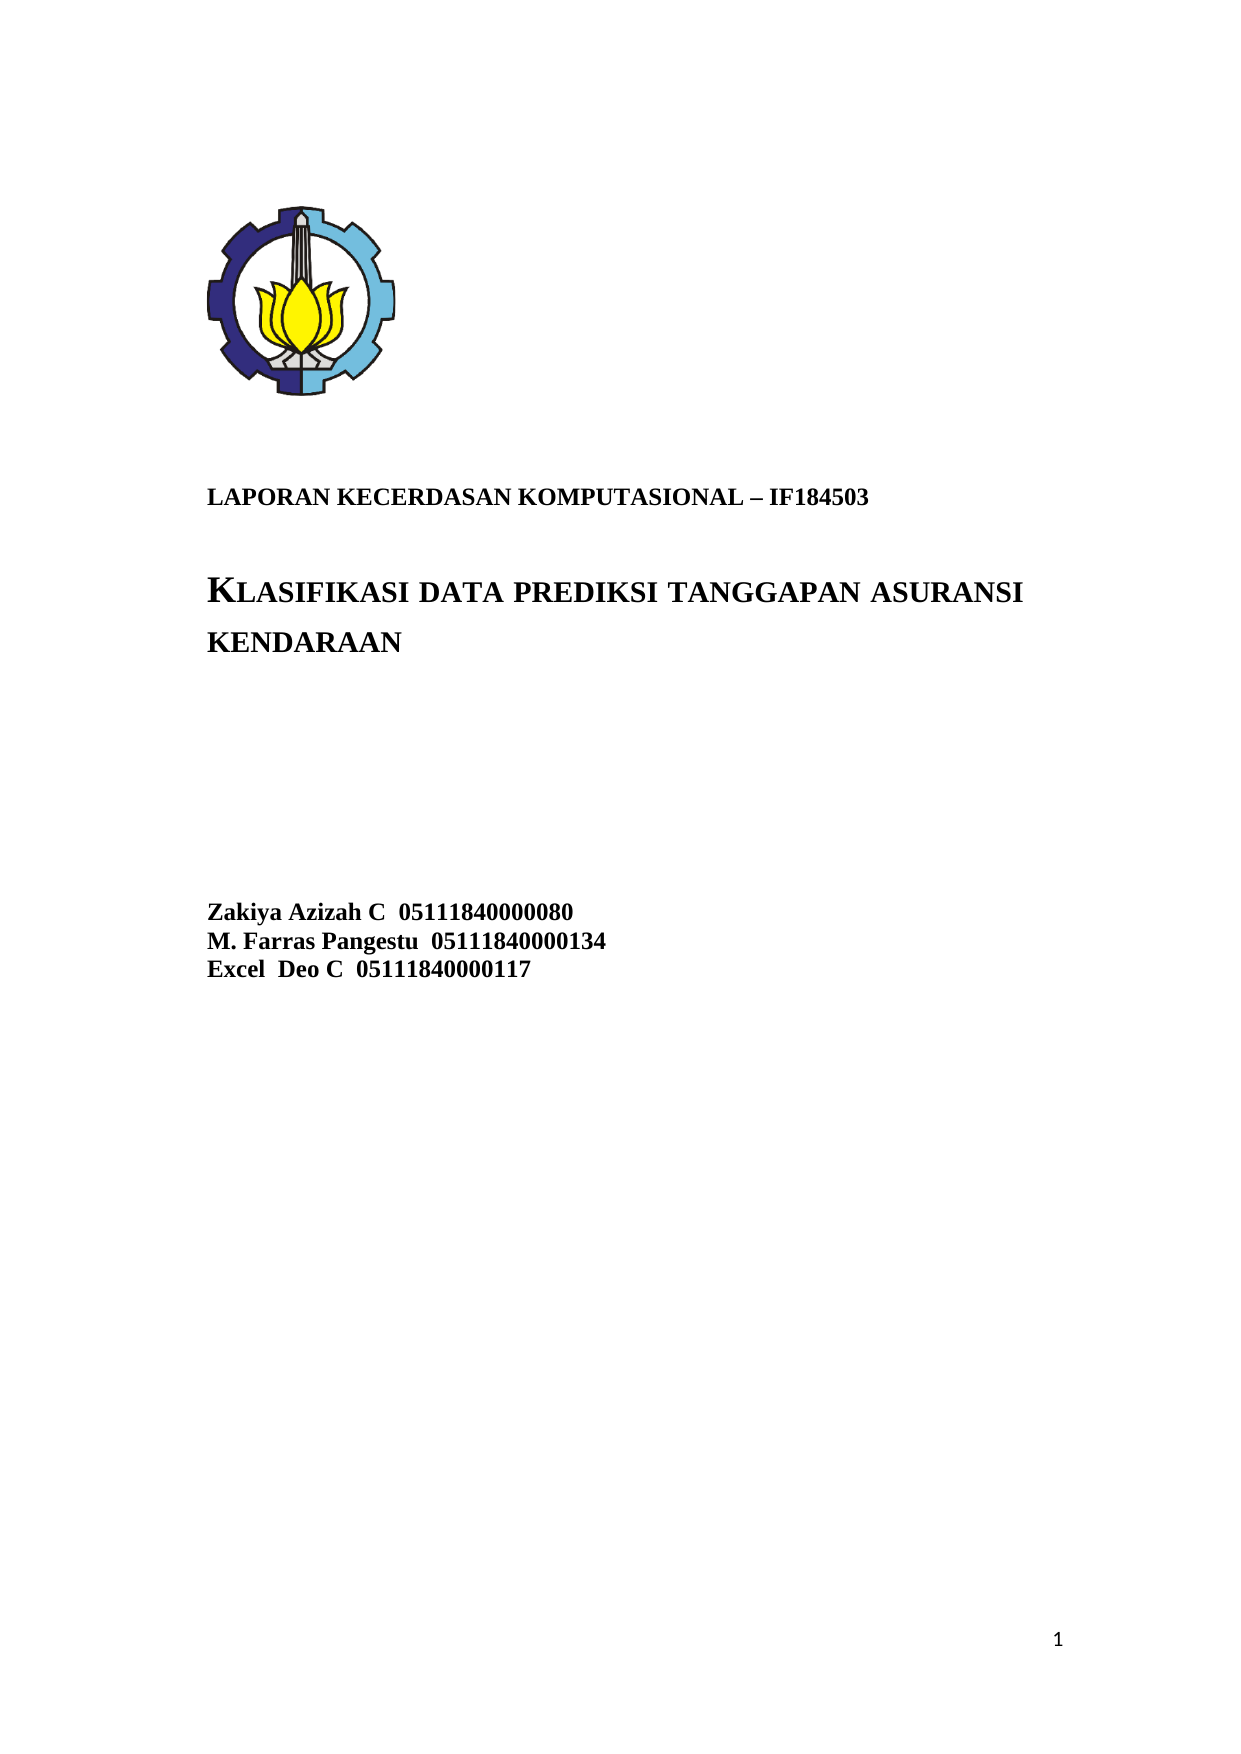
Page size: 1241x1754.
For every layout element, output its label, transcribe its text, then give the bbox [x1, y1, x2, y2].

text Zakiya Azizah C 05111840000080 [207, 897, 1063, 926]
text M. Farras Pangestu 05111840000134 [207, 926, 1063, 954]
text LAPORAN KECERDASAN KOMPUTASIONAL – IF184503 [207, 482, 1063, 510]
text Excel Deo C 05111840000117 [207, 954, 1063, 983]
picture [206, 206, 396, 396]
text Klasifikasi data prediksi tanggapan asuransi kendaraan [207, 568, 1048, 661]
